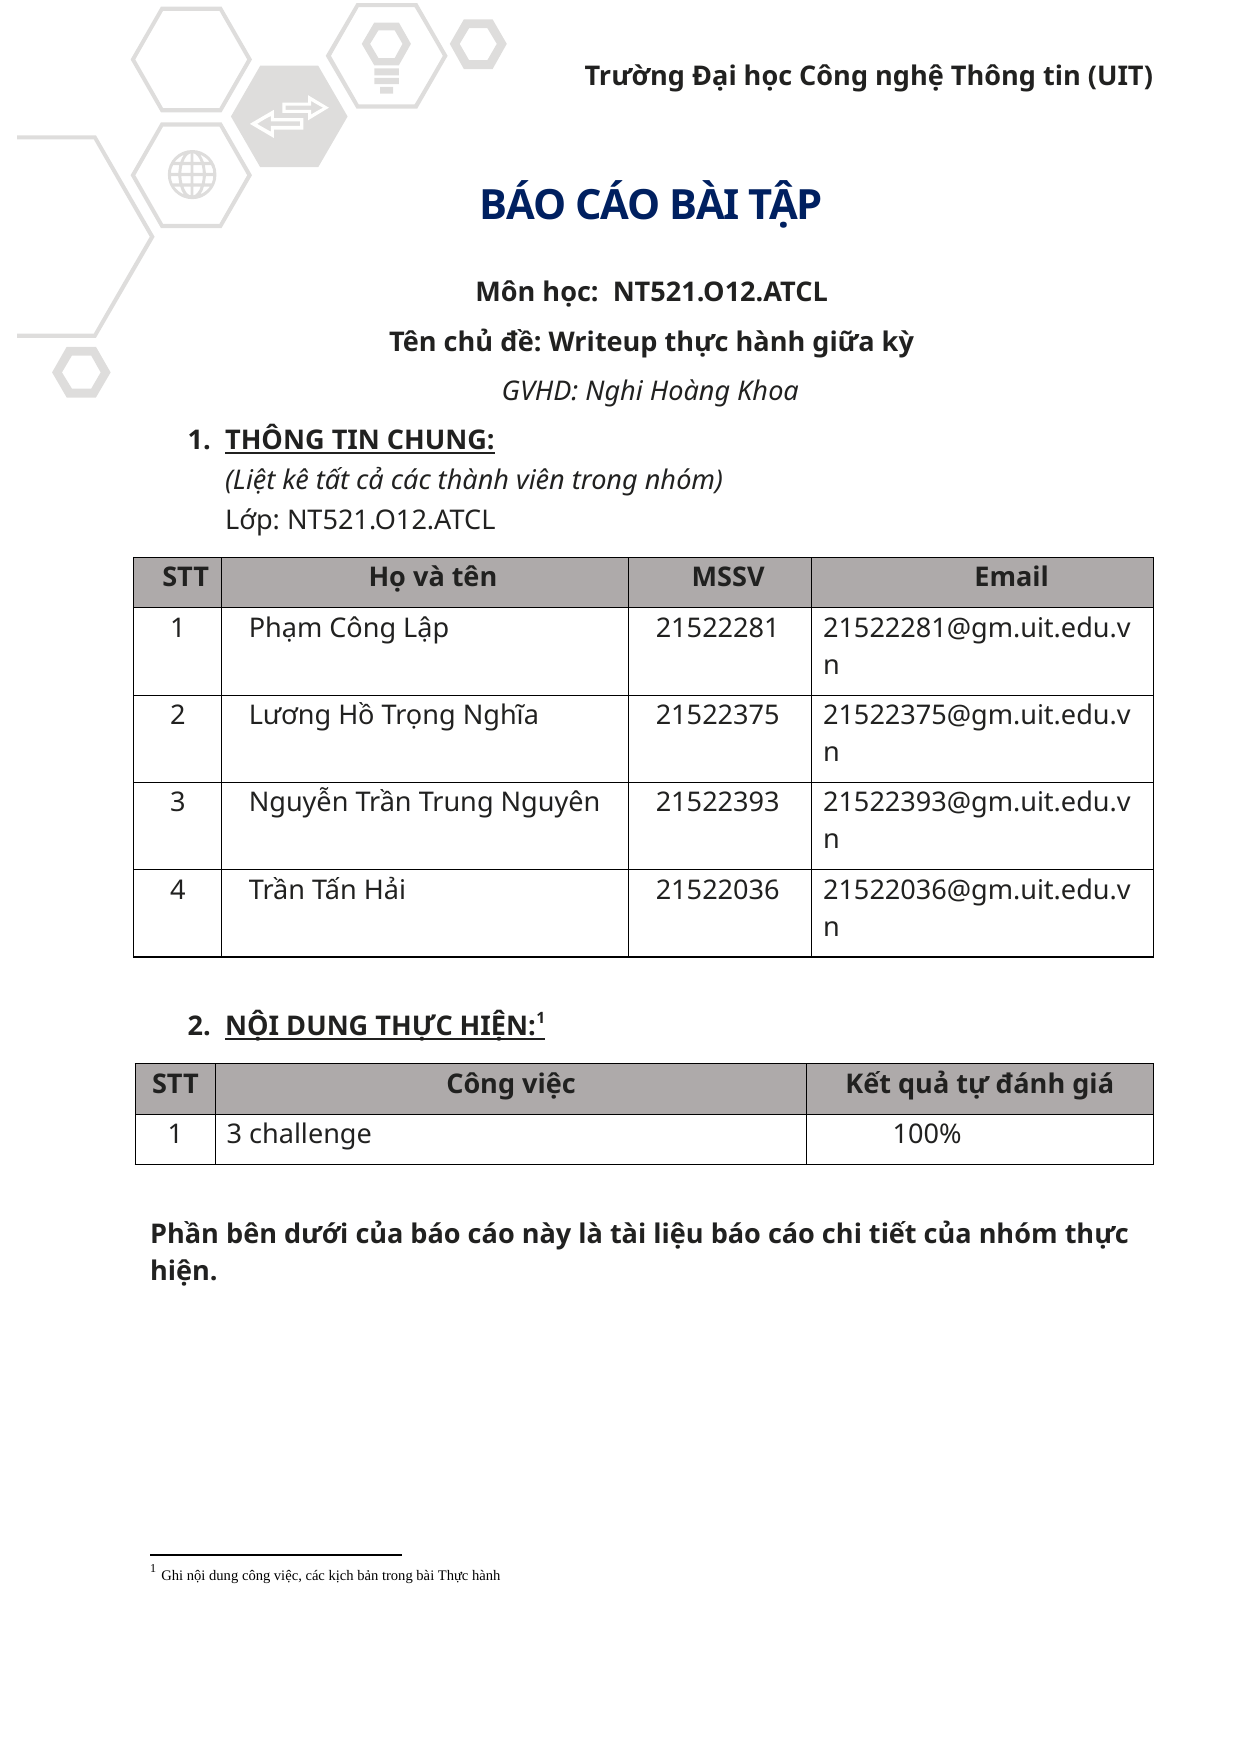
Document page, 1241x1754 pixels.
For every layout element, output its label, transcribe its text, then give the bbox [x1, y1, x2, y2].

text Phần bên dưới của báo cáo này là tài liệu báo cáo chi tiết của nhóm thực hiện. [150, 1214, 1153, 1288]
table_cell 3 challenge [216, 1115, 806, 1164]
list (Liệt kê tất cả các thành viên trong nhóm) [225, 461, 1153, 497]
table_cell 21522375 [629, 696, 811, 782]
table_cell 1 [136, 1115, 215, 1164]
table_cell 21522036 [629, 870, 811, 956]
table_cell 3 [134, 783, 221, 869]
text Môn học: NT521.O12.ATCL [150, 273, 1153, 309]
text GVHD: Nghi Hoàng Khoa [150, 371, 1153, 408]
table_header Họ và tên [222, 558, 628, 607]
table_cell Lương Hồ Trọng Nghĩa [222, 696, 628, 782]
text Tên chủ đề: Writeup thực hành giữa kỳ [150, 322, 1153, 359]
table_cell 21522393@gm.uit.edu.vn [812, 783, 1153, 869]
table_header MSSV [629, 558, 811, 607]
table_cell 1 [134, 608, 221, 694]
table_cell 21522281 [629, 608, 811, 694]
table_cell 21522375@gm.uit.edu.vn [812, 696, 1153, 782]
table_header STT [136, 1064, 215, 1114]
table_cell Trần Tấn Hải [222, 870, 628, 956]
table_header STT [134, 558, 221, 607]
list NỘI DUNG THỰC HIỆN: [187, 1007, 1153, 1044]
table_cell 21522281@gm.uit.edu.vn [812, 608, 1153, 694]
list THÔNG TIN CHUNG: [187, 421, 1153, 458]
table_header Kết quả tự đánh giá [807, 1064, 1153, 1114]
title BÁO CÁO BÀI TẬP [150, 175, 1153, 232]
table_cell Phạm Công Lập [222, 608, 628, 694]
table_cell 4 [134, 870, 221, 956]
table_cell Nguyễn Trần Trung Nguyên [222, 783, 628, 869]
table_header Công việc [216, 1064, 806, 1114]
list Lớp: NT521.O12.ATCL [225, 500, 1153, 537]
table_cell 21522393 [629, 783, 811, 869]
table_header Email [812, 558, 1153, 607]
table_cell 100% [807, 1115, 1153, 1164]
table_cell 2 [134, 696, 221, 782]
table_cell 21522036@gm.uit.edu.vn [812, 870, 1153, 956]
